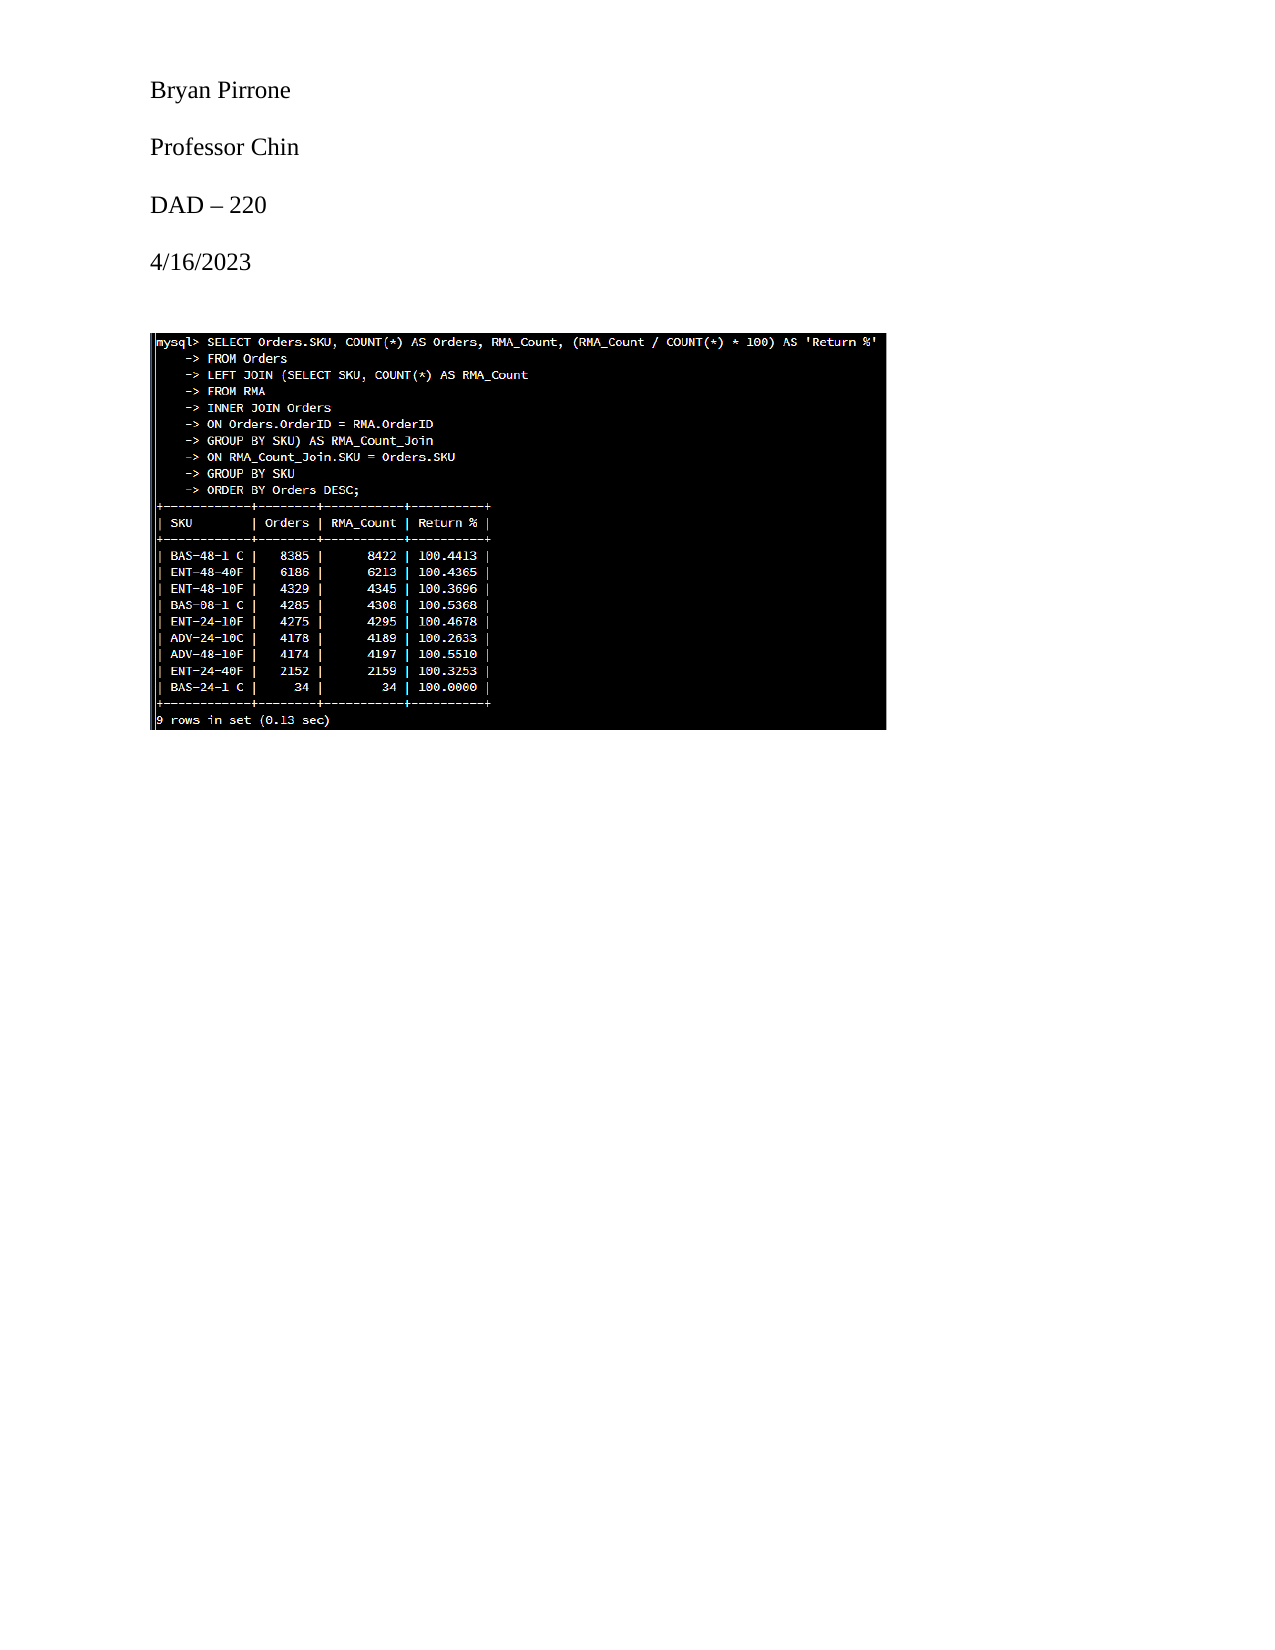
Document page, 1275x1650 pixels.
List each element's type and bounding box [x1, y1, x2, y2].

picture [150, 333, 887, 730]
